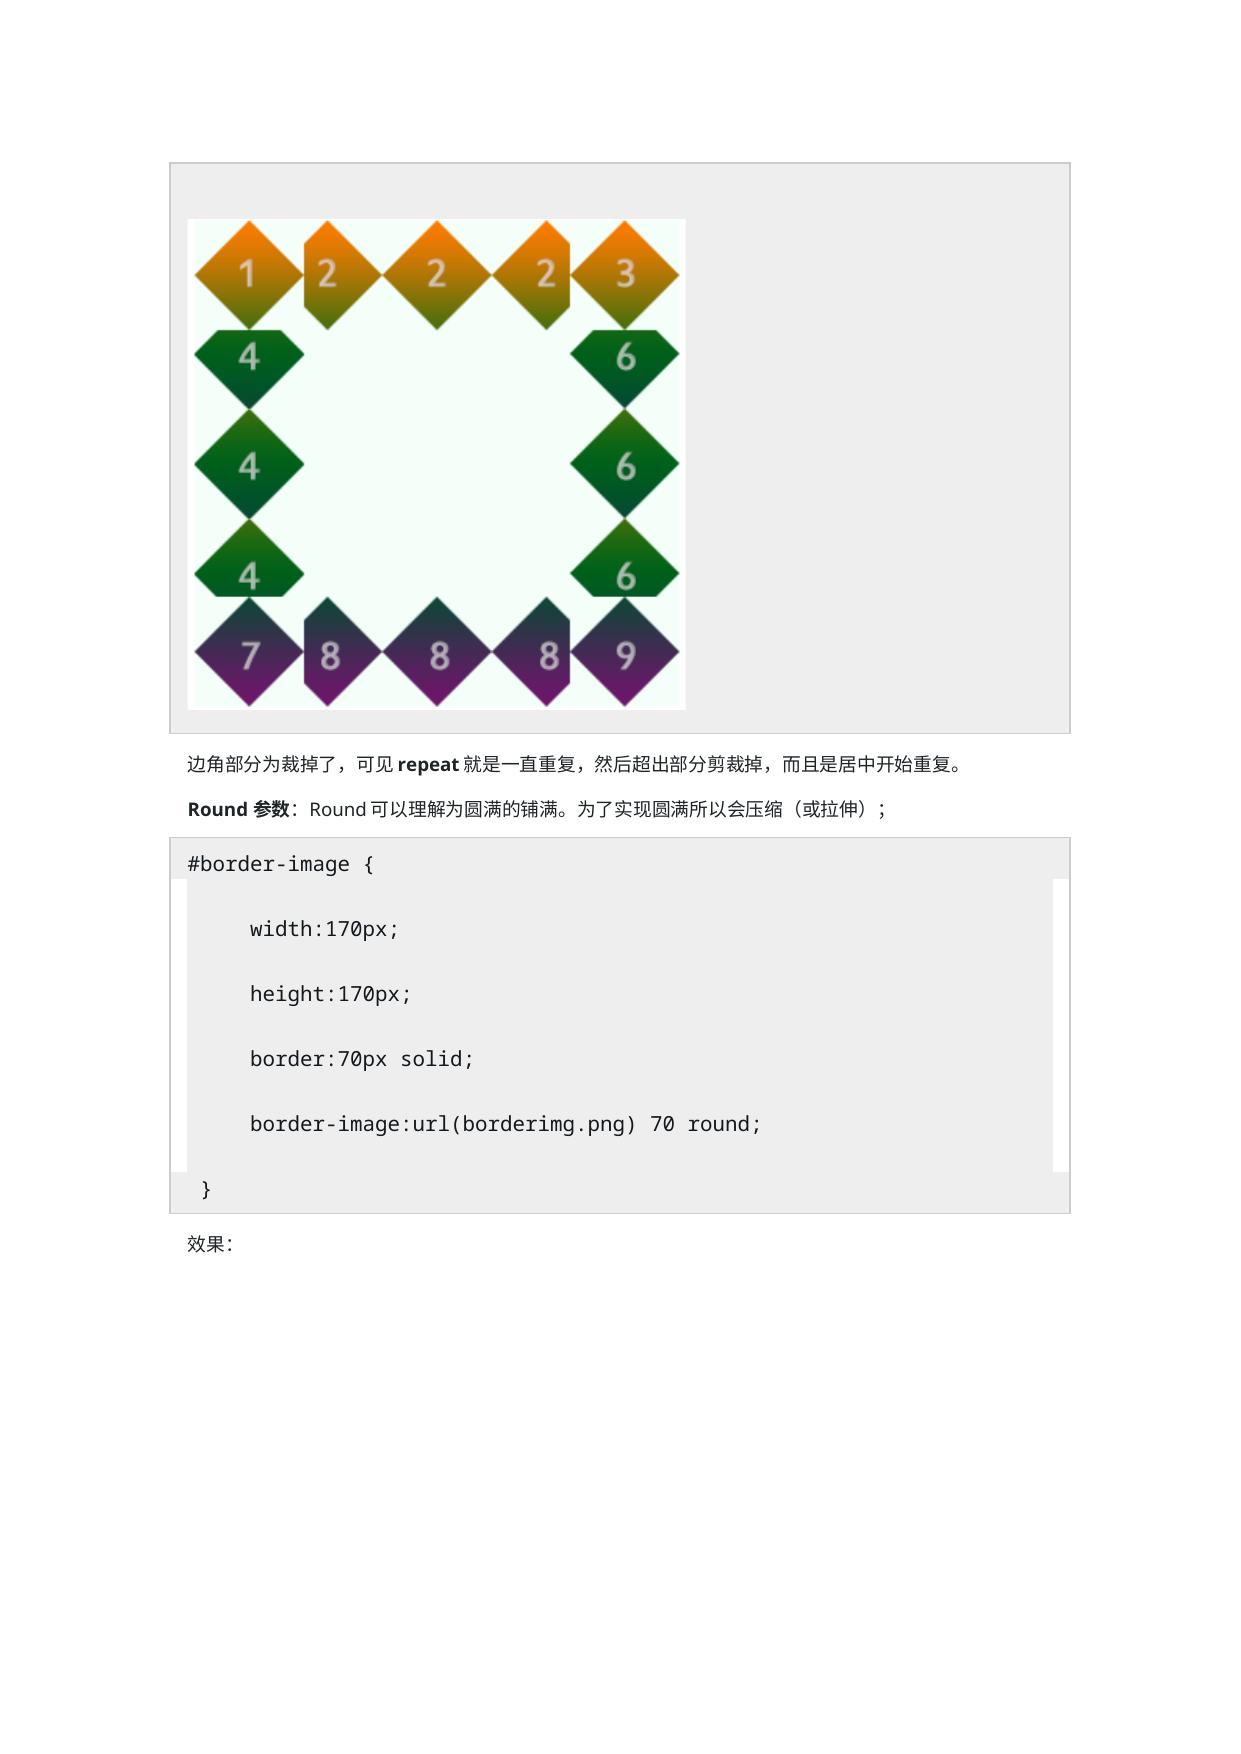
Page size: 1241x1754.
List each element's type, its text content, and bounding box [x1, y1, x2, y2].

text height:170px; [187, 977, 1053, 1009]
picture [187, 219, 686, 710]
text #border-image { [171, 838, 1069, 879]
text border-image:url(borderimg.png) 70 round; [187, 1107, 1053, 1139]
text } [171, 1162, 1069, 1213]
text 边角部分为裁掉了，可见repeat就是一直重复，然后超出部分剪裁掉，而且是居中开始重复。 [187, 747, 1053, 779]
text border:70px solid; [187, 1042, 1053, 1074]
text 效果： [187, 1227, 1053, 1259]
text Round 参数：Round可以理解为圆满的铺满。为了实现圆满所以会压缩（或拉伸）； [187, 792, 1053, 824]
text width:170px; [187, 912, 1053, 944]
